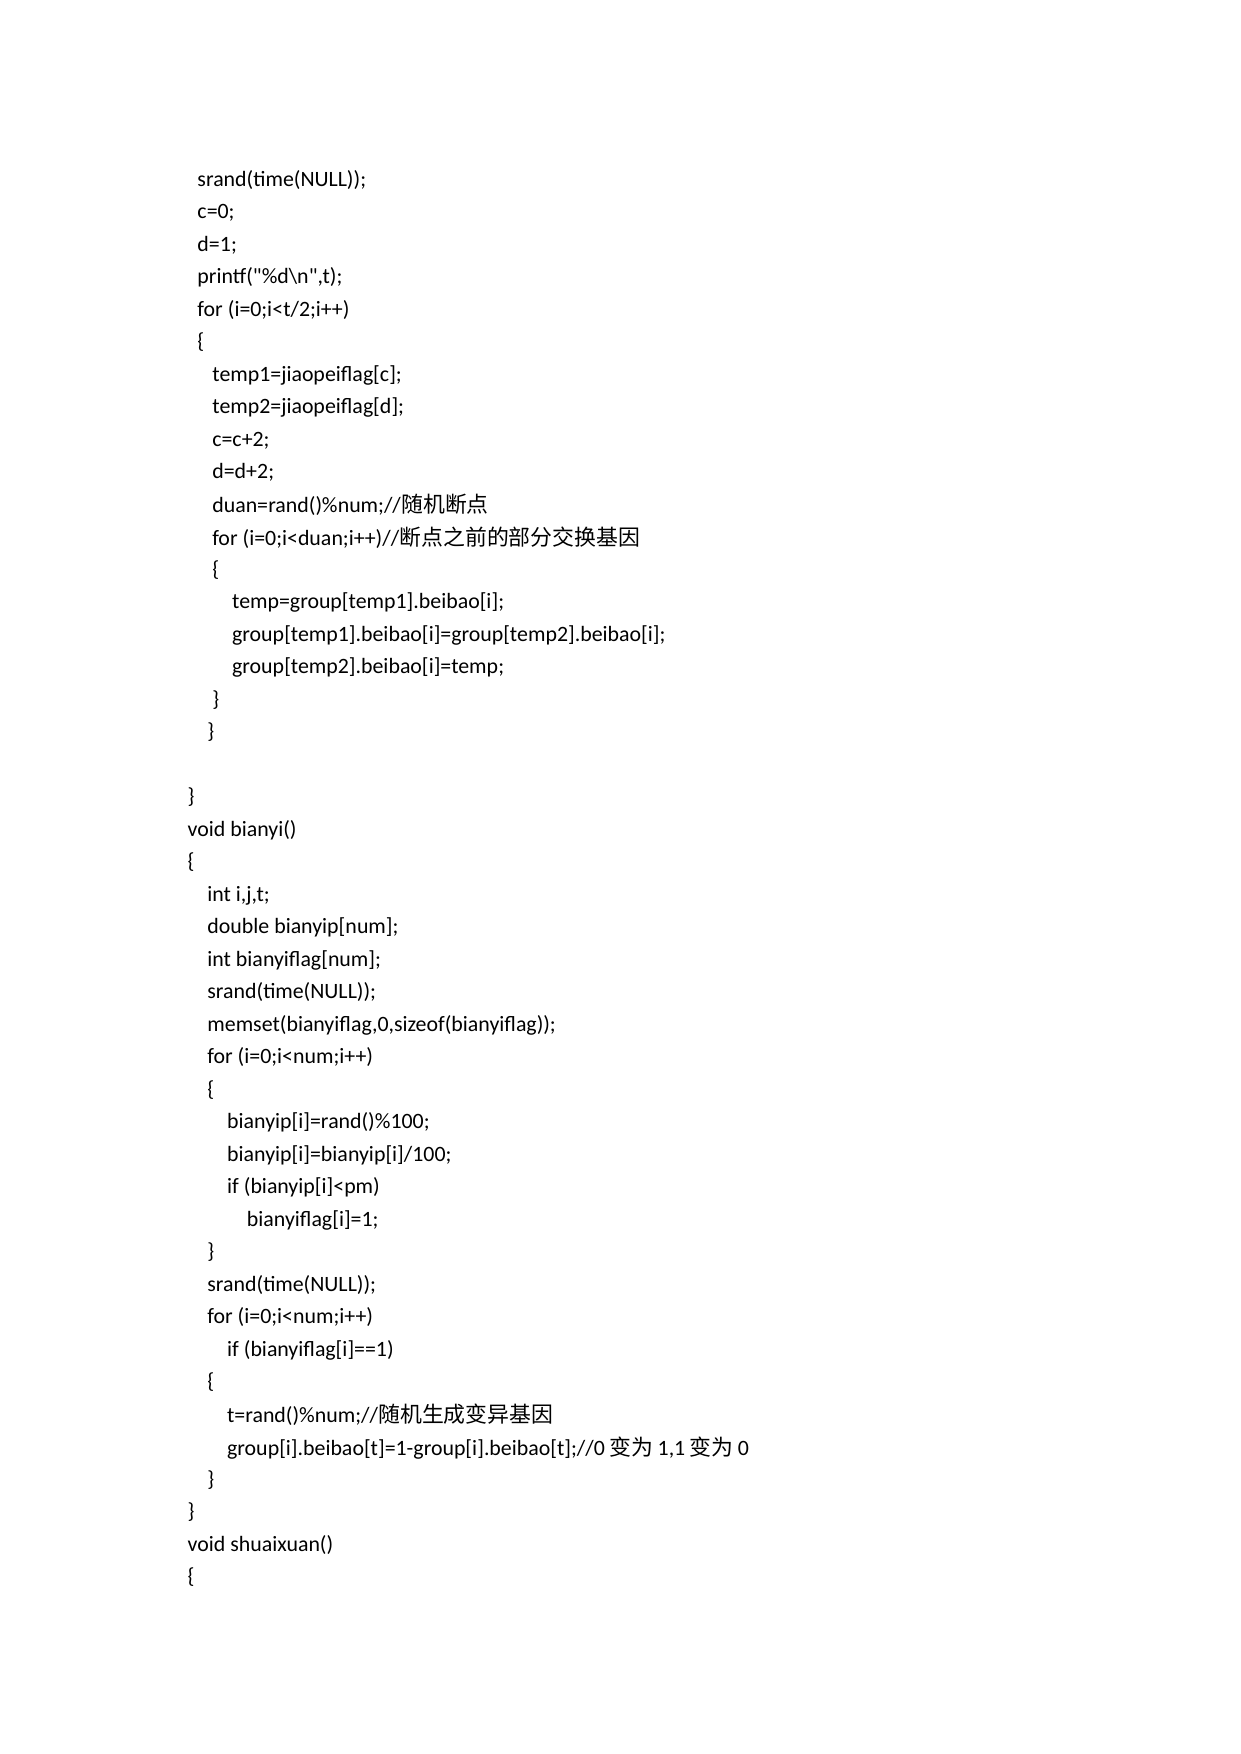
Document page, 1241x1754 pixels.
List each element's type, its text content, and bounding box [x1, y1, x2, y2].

text int i,j,t; [187, 877, 1053, 909]
text if (bianyip[i]<pm) [187, 1169, 1053, 1202]
text bianyiflag[i]=1; [187, 1202, 1053, 1234]
text for (i=0;i<t/2;i++) [187, 292, 1053, 324]
text int bianyiflag[num]; [187, 942, 1053, 974]
text temp1=jiaopeiflag[c]; [187, 357, 1053, 389]
text for (i=0;i<num;i++) [187, 1039, 1053, 1072]
text d=1; [187, 227, 1053, 259]
text bianyip[i]=rand()%100; [187, 1104, 1053, 1137]
text memset(bianyiflag,0,sizeof(bianyiflag)); [187, 1007, 1053, 1039]
text { [187, 844, 1053, 877]
text srand(time(NULL)); [187, 1267, 1053, 1299]
text c=c+2; [187, 422, 1053, 454]
text c=0; [187, 194, 1053, 227]
text duan=rand()%num;//随机断点 [187, 487, 1053, 519]
text { [187, 1364, 1053, 1397]
text } [187, 1234, 1053, 1267]
text if (bianyiflag[i]==1) [187, 1332, 1053, 1364]
text srand(time(NULL)); [187, 162, 1053, 194]
text { [187, 324, 1053, 357]
text } [187, 1462, 1053, 1494]
text { [187, 552, 1053, 584]
text d=d+2; [187, 454, 1053, 487]
text } [187, 1494, 1053, 1527]
text printf("%d\n",t); [187, 259, 1053, 292]
text group[temp2].beibao[i]=temp; [187, 649, 1053, 682]
text temp=group[temp1].beibao[i]; [187, 584, 1053, 617]
text t=rand()%num;//随机生成变异基因 [187, 1397, 1053, 1429]
text } [187, 682, 1053, 714]
text srand(time(NULL)); [187, 974, 1053, 1007]
text void bianyi() [187, 812, 1053, 844]
text for (i=0;i<duan;i++)//断点之前的部分交换基因 [187, 519, 1053, 552]
text for (i=0;i<num;i++) [187, 1299, 1053, 1332]
text bianyip[i]=bianyip[i]/100; [187, 1137, 1053, 1169]
text { [187, 1072, 1053, 1104]
text { [187, 1559, 1053, 1592]
text } [187, 714, 1053, 747]
text temp2=jiaopeiflag[d]; [187, 389, 1053, 422]
text void shuaixuan() [187, 1527, 1053, 1559]
text double bianyip[num]; [187, 909, 1053, 942]
text group[i].beibao[t]=1-group[i].beibao[t];//0变为1,1变为0 [187, 1429, 1053, 1462]
text } [187, 779, 1053, 812]
text group[temp1].beibao[i]=group[temp2].beibao[i]; [187, 617, 1053, 649]
